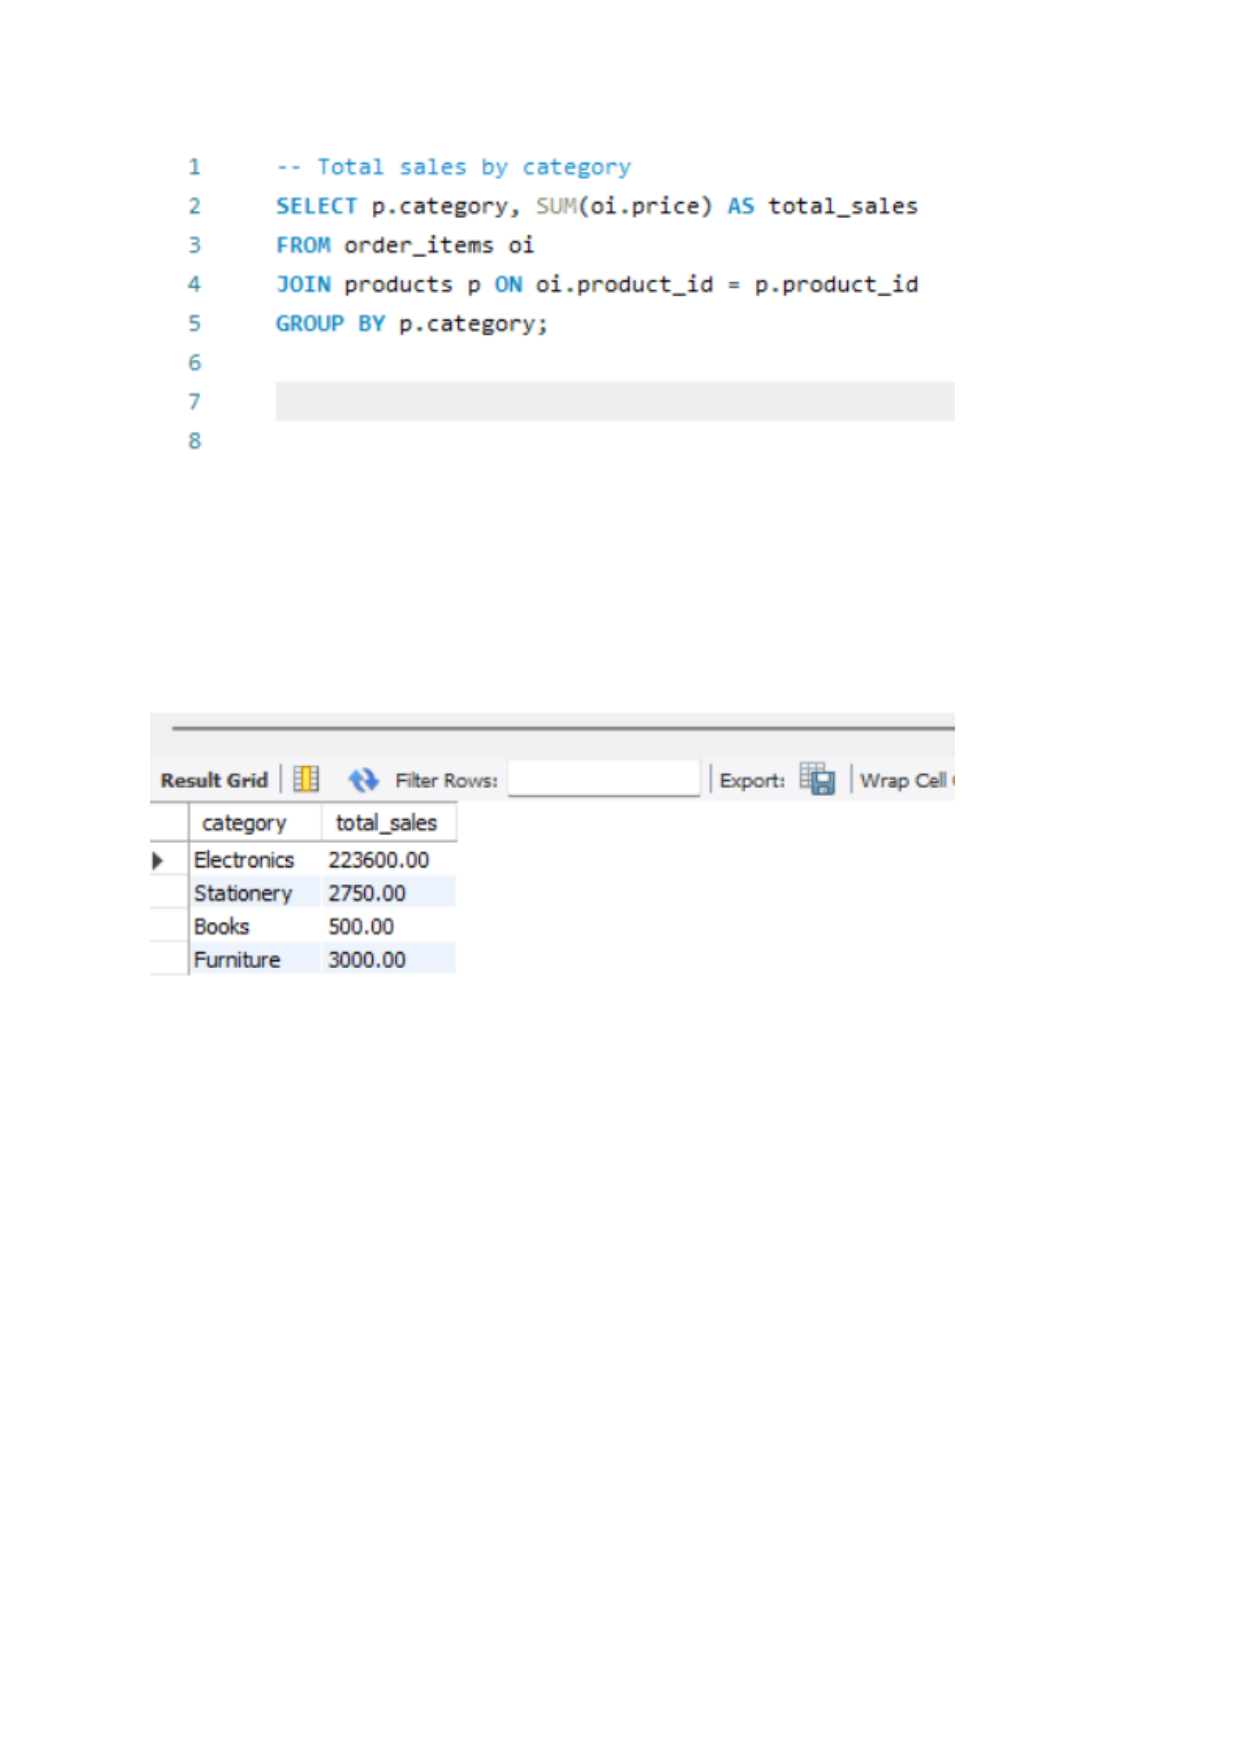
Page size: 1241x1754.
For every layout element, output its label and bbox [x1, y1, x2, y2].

picture [150, 150, 955, 979]
